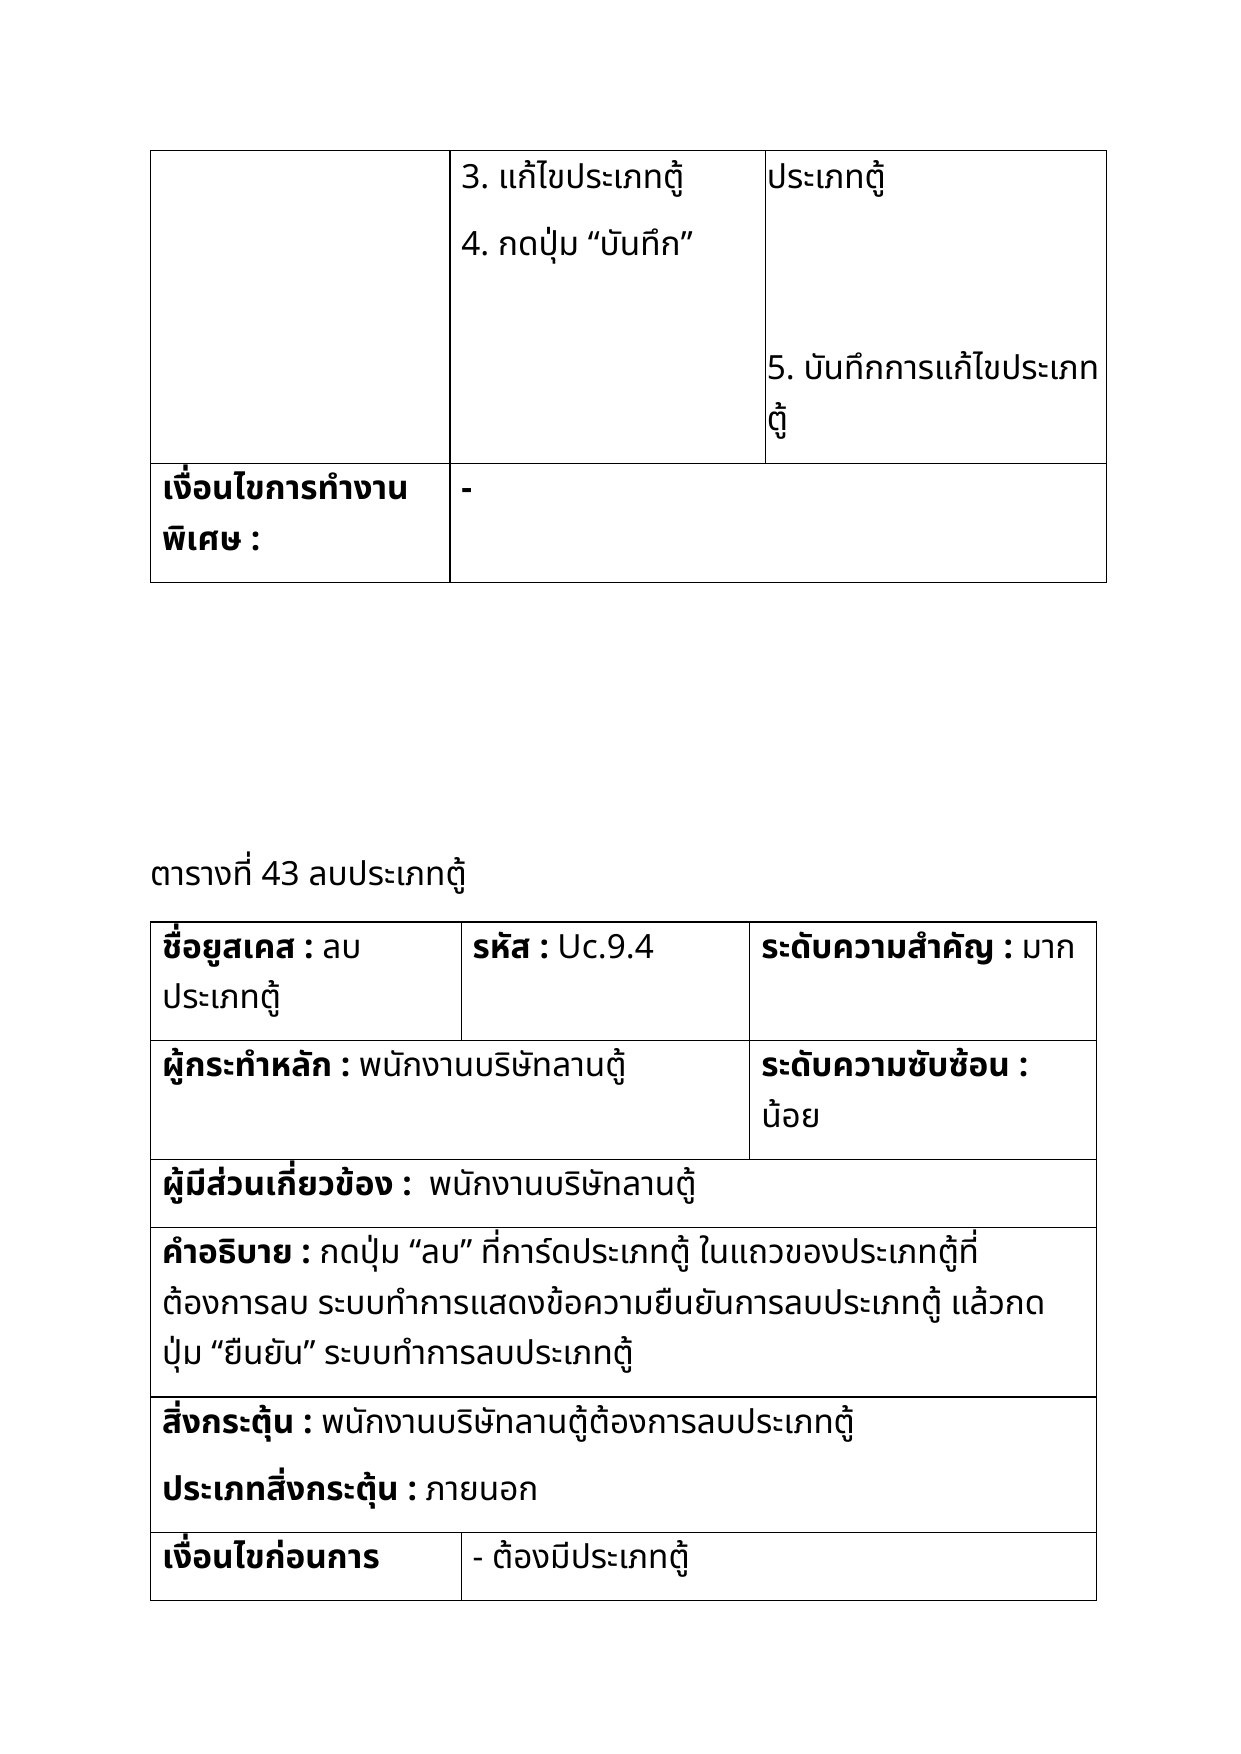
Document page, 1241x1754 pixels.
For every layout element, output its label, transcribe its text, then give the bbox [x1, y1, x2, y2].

table_cell สิ่งกระตุ้น : พนักงานบริษัทลานตู้ต้องการลบประเภทตู้ ประเภทสิ่งกระตุ้น : ภายนอก [151, 1398, 1096, 1532]
table_cell - [451, 464, 1106, 582]
table_header ระดับความสำคัญ : มาก [750, 923, 1096, 1040]
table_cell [451, 151, 765, 463]
table_cell [151, 151, 449, 463]
text ตารางที่ 43 ลบประเภทตู้ [150, 850, 1090, 901]
table_header ชื่อยูสเคส : ลบประเภทตู้ [151, 923, 461, 1040]
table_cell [766, 151, 1106, 463]
table_cell - ต้องมีประเภทตู้ [462, 1533, 1096, 1600]
table_header รหัส : Uc.9.4 [462, 923, 749, 1040]
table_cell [151, 1533, 461, 1600]
table_cell เงื่อนไขการทํางานพิเศษ : [151, 464, 449, 582]
table_cell คำอธิบาย : กดปุ่ม “ลบ” ที่การ์ดประเภทตู้ ในแถวของประเภทตู้ที่ต้องการลบ ระบบทำการแสดงข้อความยืนยันการลบประเภทตู้ แล้วกดปุ่ม “ยืนยัน” ระบบทำการลบประเภทตู้ [151, 1228, 1096, 1396]
table_cell ผู้กระทำหลัก : พนักงานบริษัทลานตู้ [151, 1041, 749, 1159]
table_cell ผู้มีส่วนเกี่ยวข้อง : พนักงานบริษัทลานตู้ [151, 1160, 1096, 1227]
table_cell ระดับความซับซ้อน : น้อย [750, 1041, 1096, 1159]
